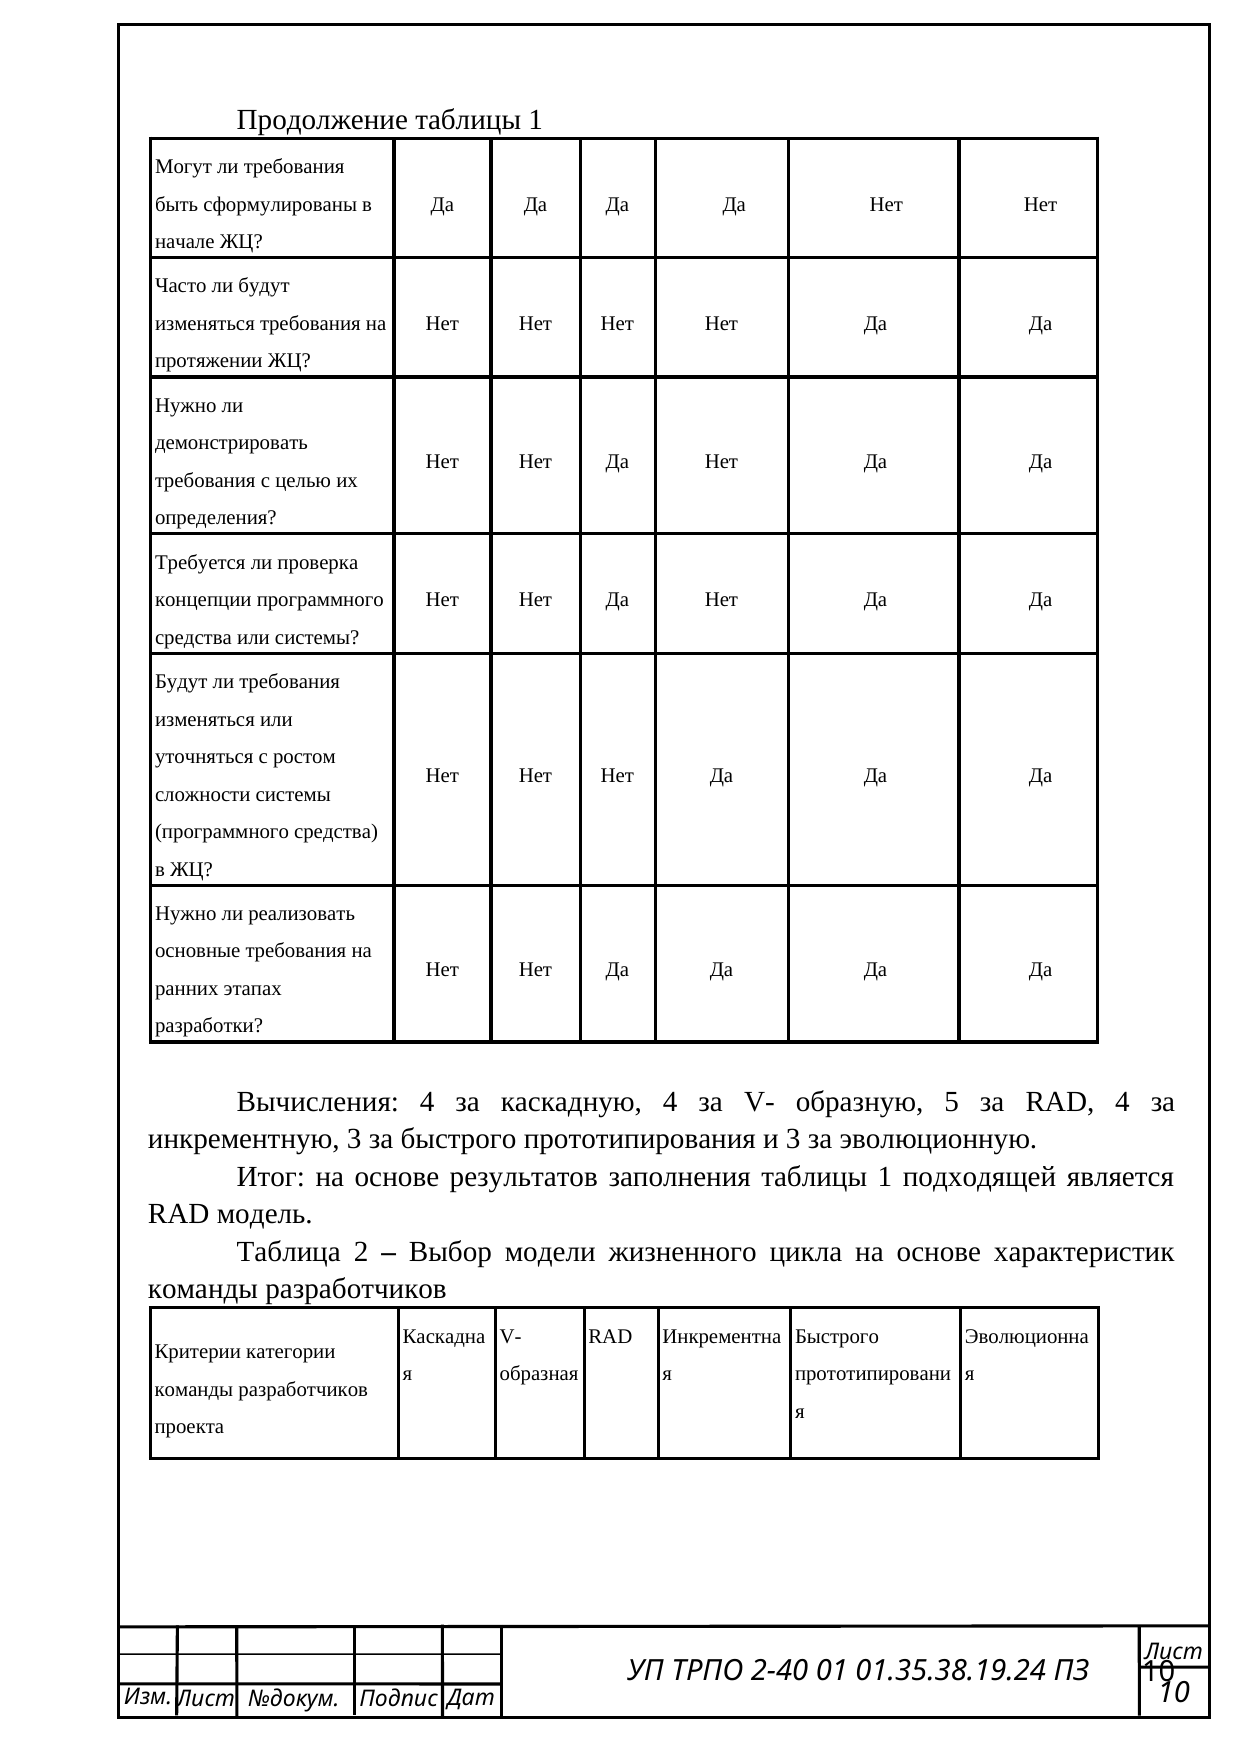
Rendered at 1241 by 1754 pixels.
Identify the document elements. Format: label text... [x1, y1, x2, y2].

table_header RAD [586, 1309, 657, 1457]
table_cell Требуется ли проверка концепции программного средства или системы? [152, 535, 392, 652]
table_header V-образная [497, 1309, 583, 1457]
table_cell Да [582, 379, 654, 532]
table_header Нет [961, 140, 1096, 256]
table_cell Нет [657, 259, 787, 375]
table_cell Нужно ли демонстрировать требования с целью их определения? [152, 379, 392, 532]
table_cell Нет [657, 535, 787, 652]
table_cell Да [961, 655, 1096, 883]
table_header Нет [790, 140, 957, 256]
table_cell Нет [493, 887, 579, 1040]
table_cell Будут ли требования изменяться или уточняться с ростом сложности системы (программного средства) в ЖЦ? [152, 655, 392, 883]
table_cell Да [790, 535, 957, 652]
text Продолжение таблицы 1 [148, 99, 1175, 137]
table_cell Да [582, 887, 654, 1040]
table_cell Да [790, 259, 957, 375]
table_header Могут ли требования быть сформулированы в начале ЖЦ? [152, 140, 392, 256]
table_header Да [396, 140, 489, 256]
table_cell Нет [493, 535, 579, 652]
table_cell Нет [582, 259, 654, 375]
table_header Да [582, 140, 654, 256]
table_cell Да [961, 535, 1096, 652]
table_cell Да [961, 887, 1096, 1040]
table_cell Нет [493, 655, 579, 883]
table_cell Да [790, 379, 957, 532]
table_header Каскадная [400, 1309, 494, 1457]
table_cell Часто ли будут изменяться требования на протяжении ЖЦ? [152, 259, 392, 375]
table_cell Да [790, 887, 957, 1040]
text Вычисления: 4 за каскадную, 4 за V- образную, 5 за RAD, 4 за инкрементную, 3 за быстрого прототипирования и 3 за эволюционную. [148, 1081, 1175, 1156]
table_cell Нет [396, 655, 489, 883]
table_cell Нет [657, 379, 787, 532]
table_cell Да [790, 655, 957, 883]
table_cell Нет [582, 655, 654, 883]
table_cell Да [582, 535, 654, 652]
table_cell Нет [396, 379, 489, 532]
table_cell Да [657, 887, 787, 1040]
table_cell Да [961, 259, 1096, 375]
text Итог: на основе результатов заполнения таблицы 1 подходящей является RAD модель. [148, 1156, 1175, 1231]
table_header Быстрого прототипирования [792, 1309, 959, 1457]
text Таблица 2 – Выбор модели жизненного цикла на основе характеристик команды разработчиков [148, 1231, 1175, 1306]
table_cell Нет [396, 535, 489, 652]
table_cell Нет [493, 379, 579, 532]
table_cell Нужно ли реализовать основные требования на ранних этапах разработки? [152, 887, 392, 1040]
table_header Да [657, 140, 787, 256]
table_cell Да [961, 379, 1096, 532]
table_cell Нет [396, 887, 489, 1040]
table_header Критерии категории команды разработчиков проекта [152, 1309, 397, 1457]
table_header Да [493, 140, 579, 256]
table_cell Нет [396, 259, 489, 375]
table_header Инкрементная [660, 1309, 789, 1457]
table_cell Да [657, 655, 787, 883]
table_header Эволюционная [962, 1309, 1097, 1457]
table_cell Нет [493, 259, 579, 375]
